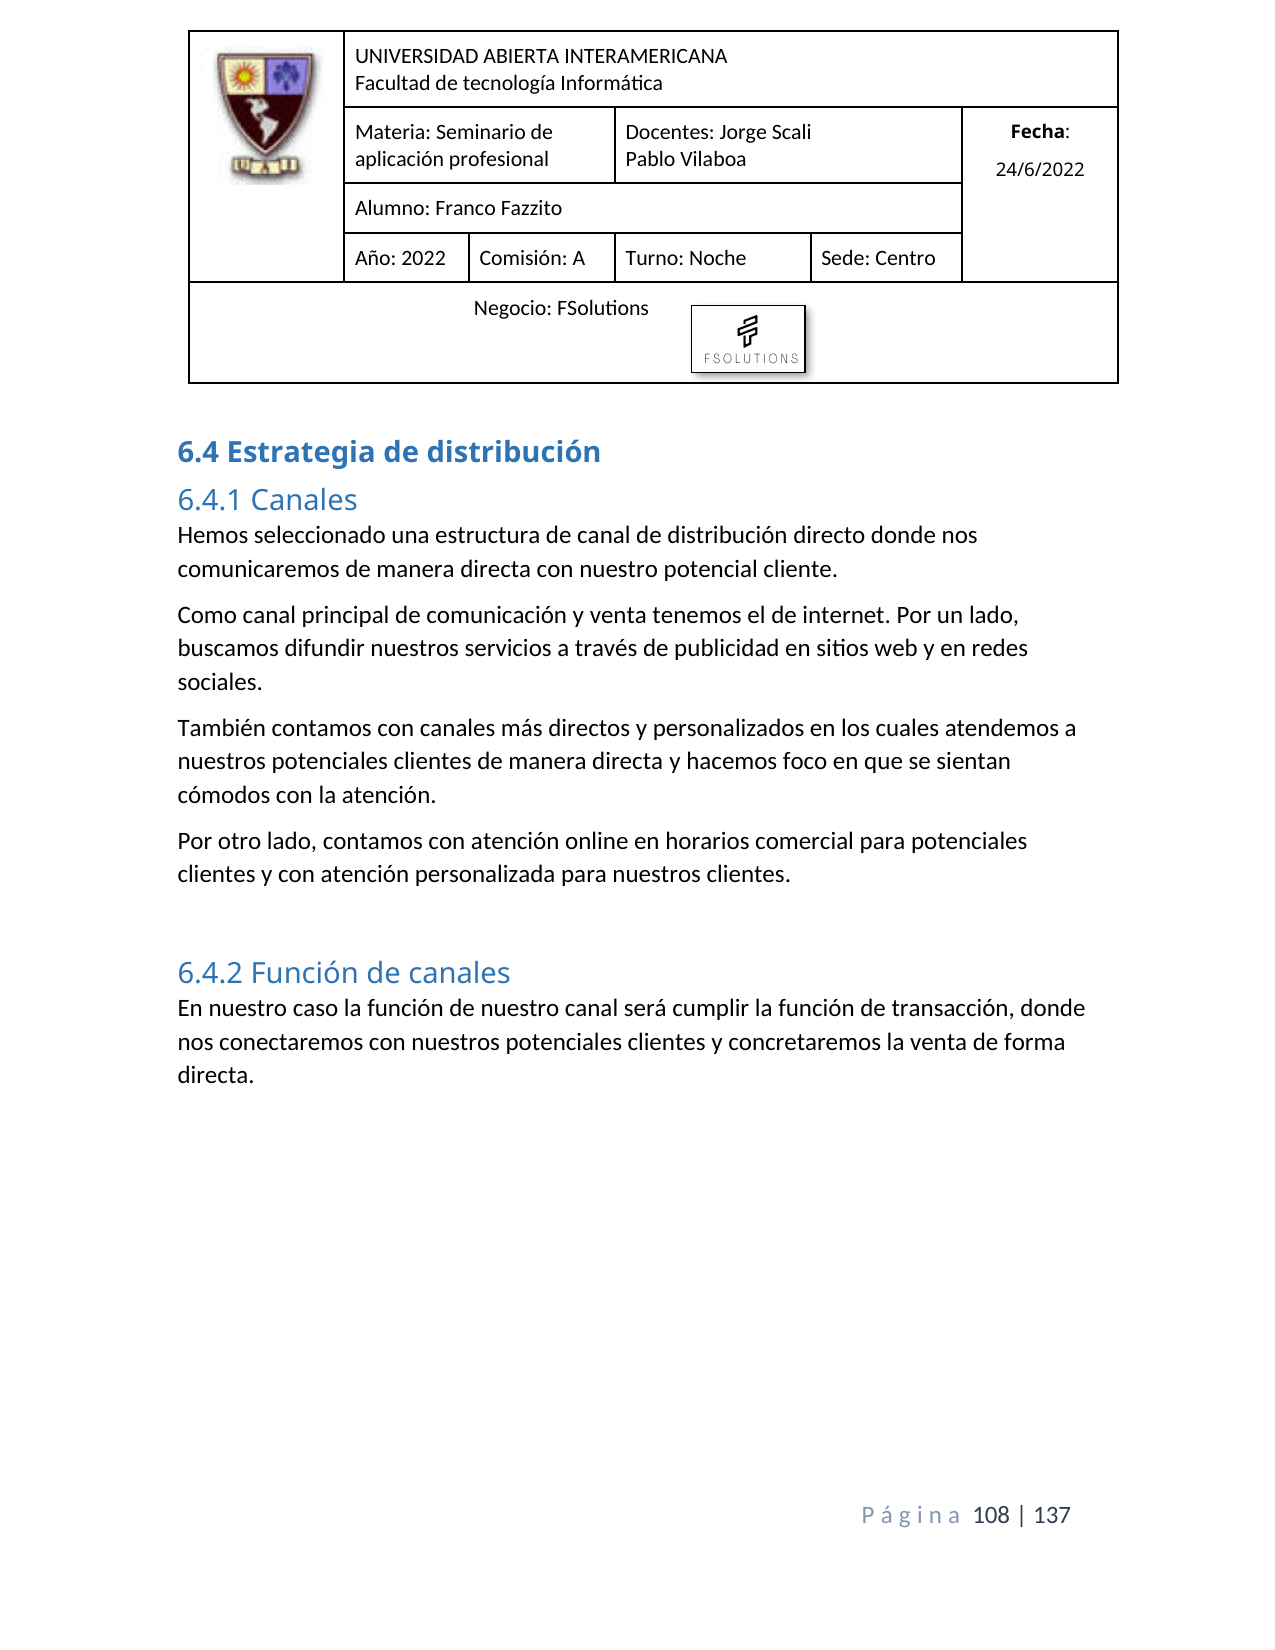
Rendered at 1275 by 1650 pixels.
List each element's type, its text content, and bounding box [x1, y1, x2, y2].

subtitle 6.4.1 Canales [177, 479, 1098, 519]
subtitle 6.4 Estrategia de distribución [177, 431, 1098, 471]
text Como canal principal de comunicación y venta tenemos el de internet. Por un lado, buscamos difundir nuestros servicios a través de publicidad en sitios web y en redes sociales. [177, 599, 1098, 696]
picture [198, 42, 332, 192]
text Hemos seleccionado una estructura de canal de distribución directo donde nos comunicaremos de manera directa con nuestro potencial cliente. [177, 519, 1098, 583]
text En nuestro caso la función de nuestro canal será cumplir la función de transacción, donde nos conectaremos con nuestros potenciales clientes y concretaremos la venta de forma directa. [177, 992, 1098, 1090]
text Por otro lado, contamos con atención online en horarios comercial para potenciales clientes y con atención personalizada para nuestros clientes. [177, 825, 1098, 889]
subtitle 6.4.2 Función de canales [177, 953, 1098, 992]
text También contamos con canales más directos y personalizados en los cuales atendemos a nuestros potenciales clientes de manera directa y hacemos foco en que se sientan cómodos con la atención. [177, 712, 1098, 809]
picture [692, 306, 804, 372]
